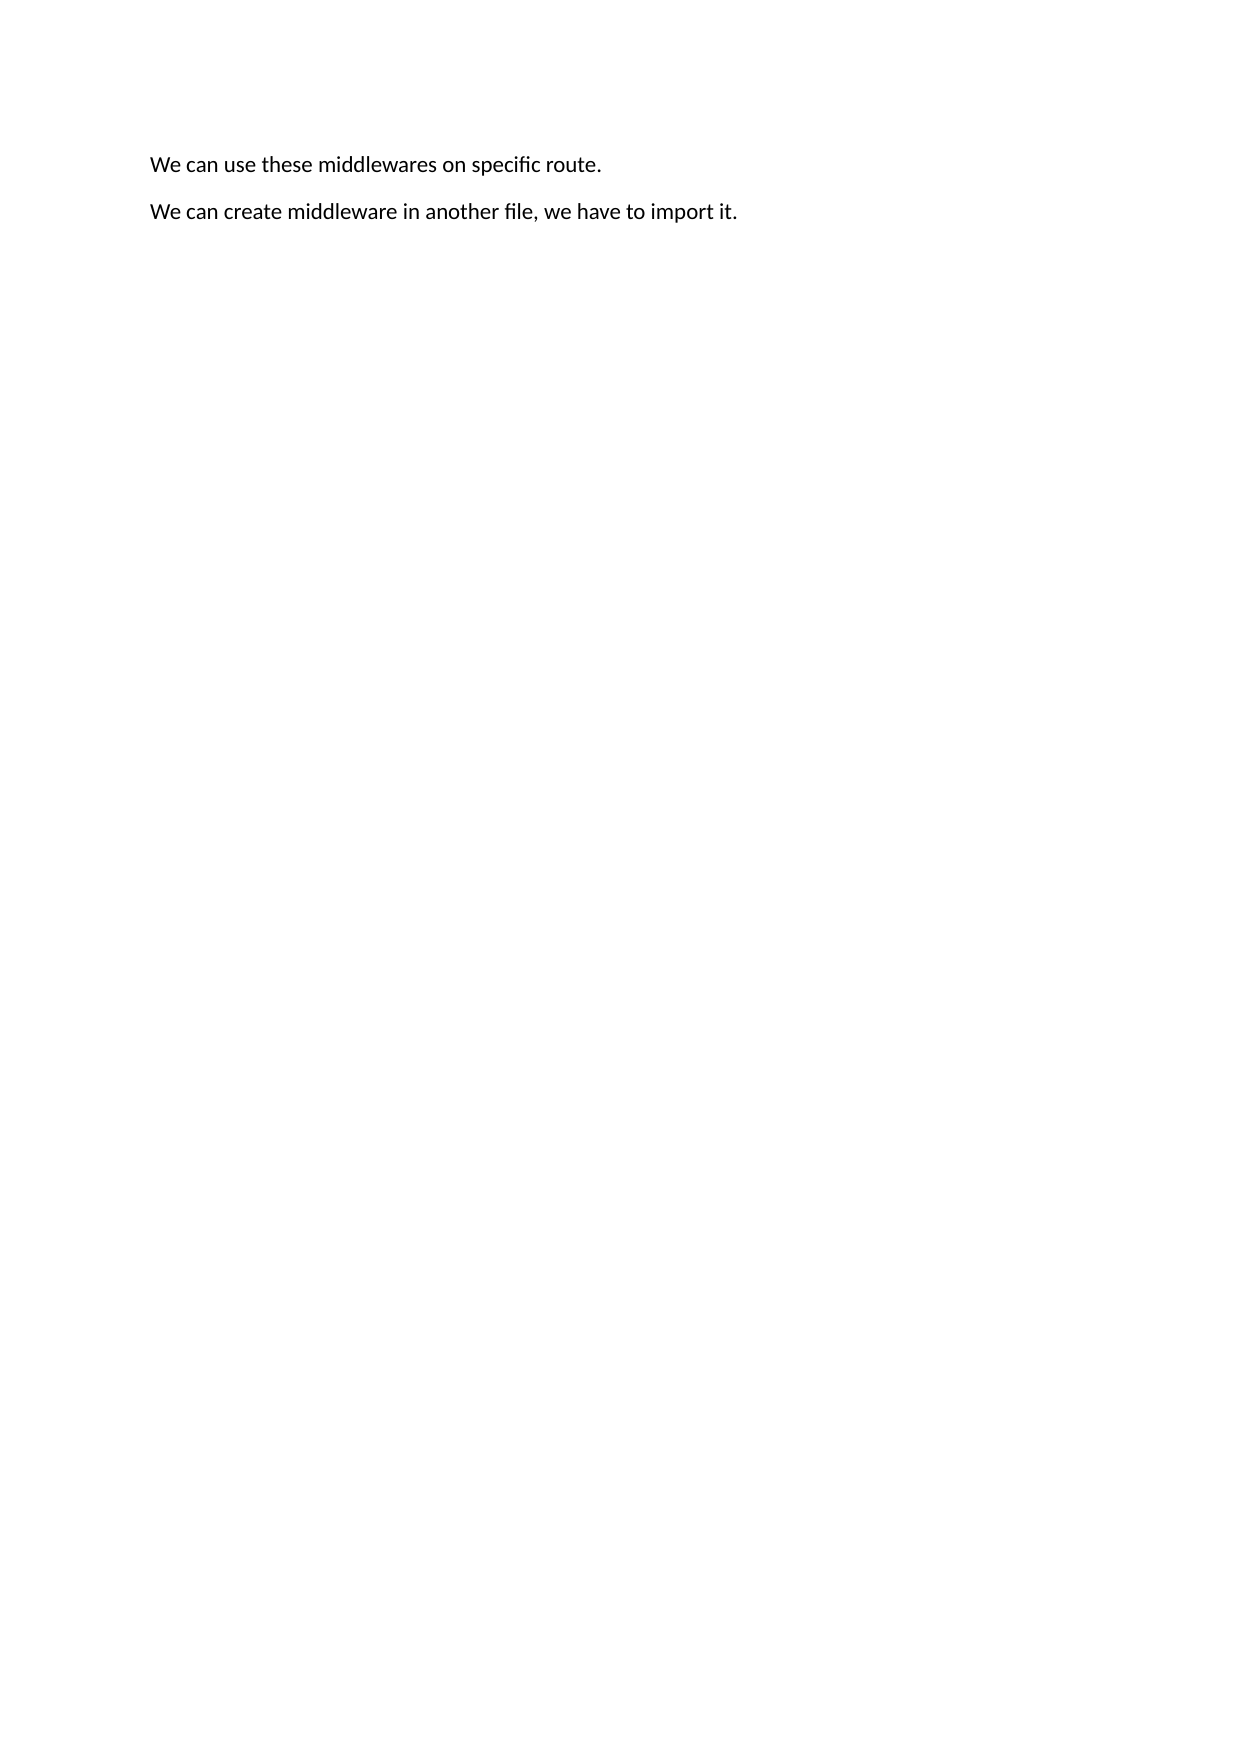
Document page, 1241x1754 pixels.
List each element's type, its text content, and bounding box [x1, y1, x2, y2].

text We can create middleware in another file, we have to import it. [150, 197, 1090, 225]
text We can use these middlewares on specific route. [150, 150, 1090, 178]
